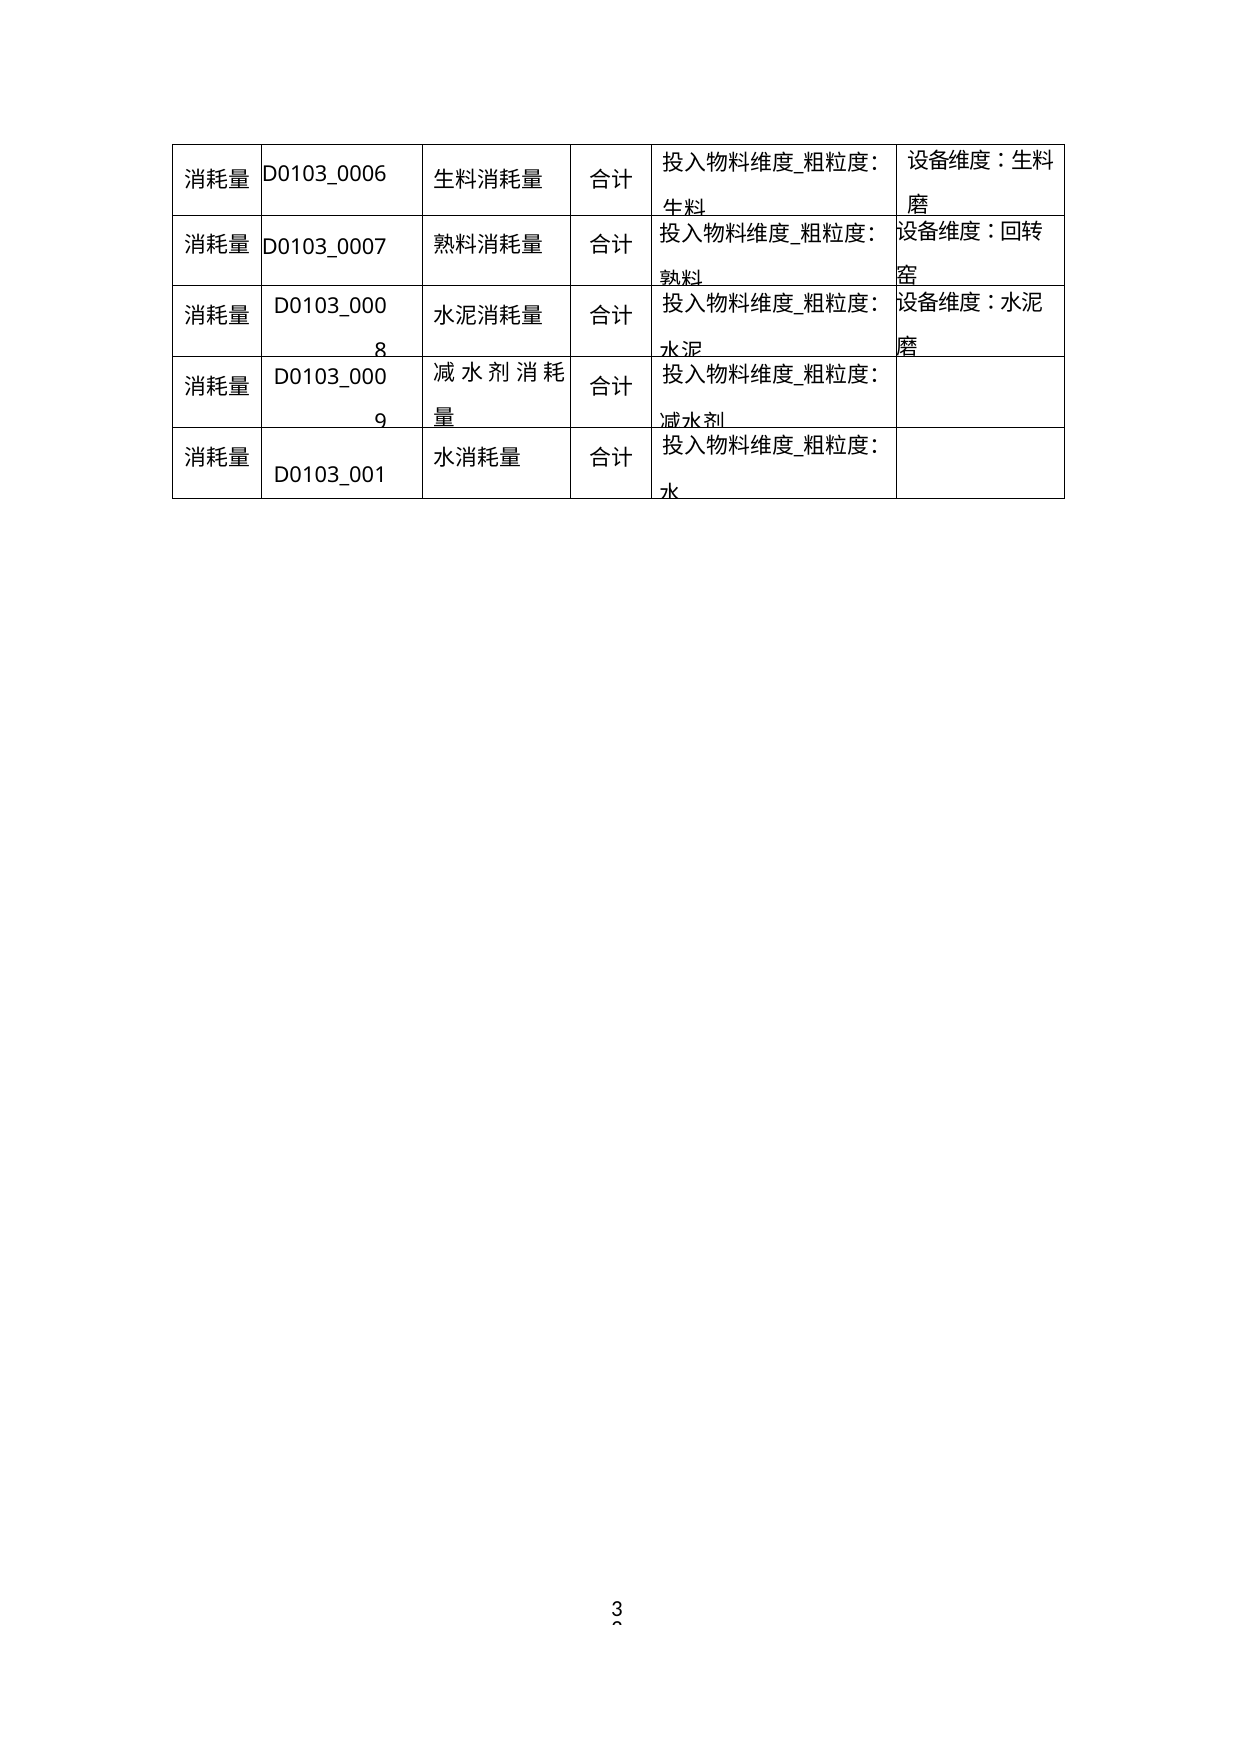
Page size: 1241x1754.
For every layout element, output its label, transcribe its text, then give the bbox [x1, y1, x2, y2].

table_cell D0103_0006 [262, 145, 422, 214]
table_cell D0103_0010 [262, 428, 422, 498]
table_cell 水泥消耗量 [423, 286, 570, 356]
table_cell 投入物料维度_粗粒度：熟料 [652, 216, 896, 285]
table_cell 投入物料维度_粗粒度： 减水剂 [652, 357, 896, 427]
table_cell D0103_0009 [262, 357, 422, 427]
table_cell 消耗量 [173, 216, 261, 285]
table_cell 投入物料维度_粗粒度： 生料 [652, 145, 896, 214]
table_cell 投入物料维度_粗粒度： 水 [652, 428, 896, 498]
table_cell 合计 [571, 357, 651, 427]
table_cell 水消耗量 [423, 428, 570, 498]
table_cell 合计 [571, 286, 651, 356]
table_cell 合计 [571, 428, 651, 498]
table_cell 设备维度：生料 磨 [897, 145, 1064, 214]
table_cell [897, 428, 1064, 498]
table_cell 投入物料维度_粗粒度： 水泥 [652, 286, 896, 356]
table_cell 消耗量 [173, 428, 261, 498]
table_cell 减 水 剂 消 耗 量 [423, 357, 570, 427]
table_cell [897, 357, 1064, 427]
table_cell 生料消耗量 [423, 145, 570, 214]
table_cell 设备维度：回转窑 [897, 216, 1064, 285]
table_cell 消耗量 [173, 357, 261, 427]
table_cell 消耗量 [173, 286, 261, 356]
table_cell 合计 [571, 216, 651, 285]
table_cell D0103_0008 [262, 286, 422, 356]
table_cell 消耗量 [173, 145, 261, 214]
table_cell 合计 [571, 145, 651, 214]
table_cell 设备维度：水泥 磨 [897, 286, 1064, 356]
table_cell 熟料消耗量 [423, 216, 570, 285]
table_cell D0103_0007 [262, 216, 422, 285]
